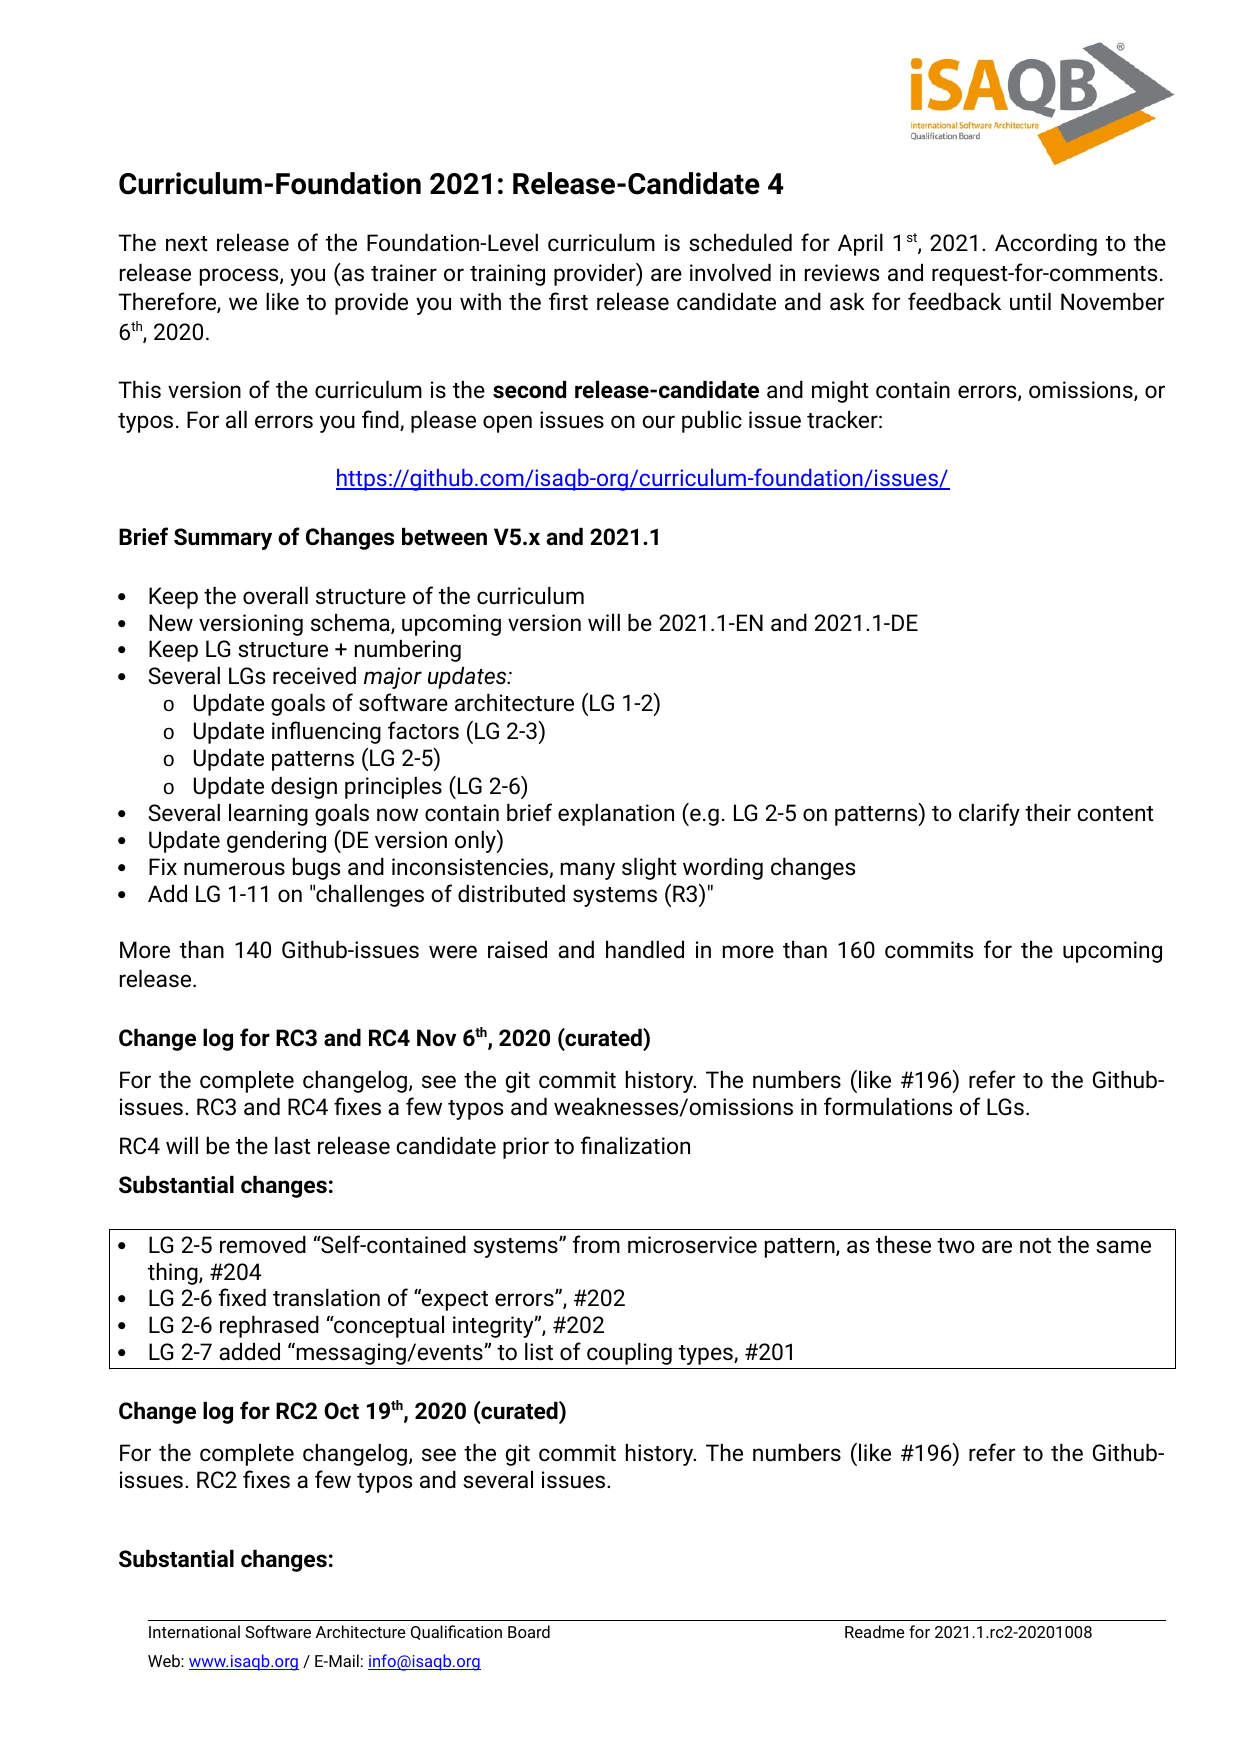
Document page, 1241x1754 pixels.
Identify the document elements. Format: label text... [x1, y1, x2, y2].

text For the complete changelog, see the git commit history. The numbers (like #196) refer to the Github-issues. RC3 and RC4 fixes a few typos and weaknesses/omissions in formulations of LGs. [118, 1067, 1166, 1121]
list Update goals of software architecture (LG 1-2) [162, 690, 1166, 718]
list LG 2-6 fixed translation of “expect errors”, #202 [110, 1282, 1175, 1309]
list Several LGs received major updates: [118, 663, 1166, 690]
subtitle Change log for RC3 and RC4 Nov 6th, 2020 (curated) [118, 1025, 1166, 1052]
list Keep the overall structure of the curriculum [118, 583, 1166, 610]
list Update patterns (LG 2-5) [162, 745, 1166, 773]
list LG 2-6 rephrased “conceptual integrity”, #202 [110, 1309, 1175, 1336]
picture [906, 39, 1202, 165]
text More than 140 Github-issues were raised and handled in more than 160 commits for the upcoming release. [118, 937, 1166, 993]
list Update gendering (DE version only) [118, 827, 1166, 854]
text This version of the curriculum is the second release-candidate and might contain errors, omissions, or typos. For all errors you find, please open issues on our public issue tracker: [118, 377, 1166, 434]
list Keep LG structure + numbering [118, 637, 1166, 663]
list LG 2-5 removed “Self-contained systems” from microservice pattern, as these two are not the same thing, #204 [110, 1230, 1175, 1282]
list Add LG 1-11 on "challenges of distributed systems (R3)" [118, 881, 1166, 908]
list New versioning schema, upcoming version will be 2021.1-EN and 2021.1-DE [118, 610, 1166, 637]
text https://github.com/isaqb-org/curriculum-foundation/issues/ [118, 466, 1166, 492]
text Substantial changes: [118, 1546, 1166, 1573]
list LG 2-7 added “messaging/events” to list of coupling types, #201 [110, 1336, 1175, 1368]
subtitle Brief Summary of Changes between V5.x and 2021.1 [118, 524, 1166, 551]
list Update influencing factors (LG 2-3) [162, 718, 1166, 745]
text Substantial changes: [118, 1173, 1166, 1199]
subtitle Change log for RC2 Oct 19th, 2020 (curated) [118, 1398, 1166, 1425]
text For the complete changelog, see the git commit history. The numbers (like #196) refer to the Github-issues. RC2 fixes a few typos and several issues. [118, 1441, 1166, 1494]
text The next release of the Foundation-Level curriculum is scheduled for April 1st, 2021. According to the release process, you (as trainer or training provider) are involved in reviews and request-for-comments. Therefore, we like to provide you with the first release candidate and ask for feedback until November 6th, 2020. [118, 230, 1166, 346]
subtitle Curriculum-Foundation 2021: Release-Candidate 4 [118, 167, 1226, 201]
text RC4 will be the last release candidate prior to finalization [118, 1133, 1166, 1160]
list Update design principles (LG 2-6) [162, 773, 1166, 800]
list Several learning goals now contain brief explanation (e.g. LG 2-5 on patterns) to clarify their content [118, 800, 1166, 827]
list Fix numerous bugs and inconsistencies, many slight wording changes [118, 854, 1166, 881]
